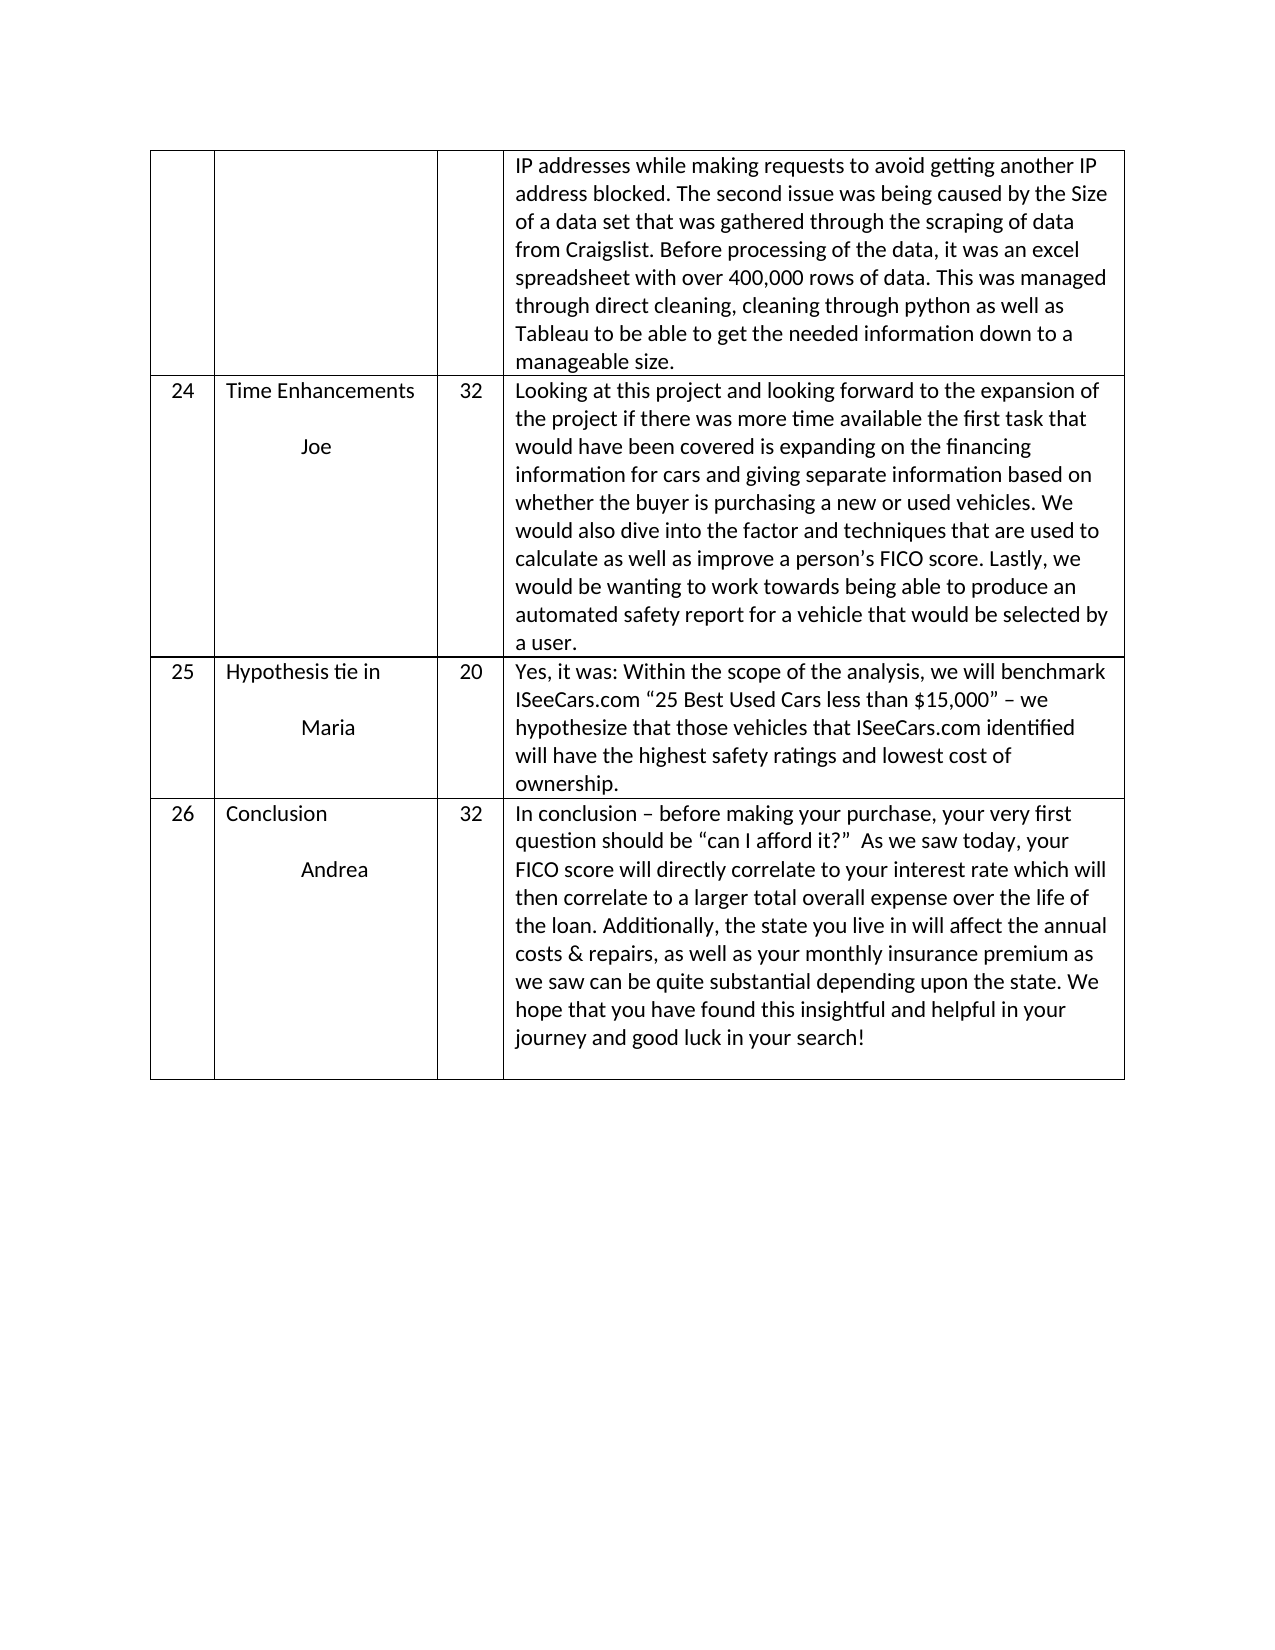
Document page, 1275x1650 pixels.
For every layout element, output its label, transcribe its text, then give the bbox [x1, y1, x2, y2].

table_cell In conclusion – before making your purchase, your very first question should be “can I afford it?” As we saw today, your FICO score will directly correlate to your interest rate which will then correlate to a larger total overall expense over the life of the loan. Additionally, the state you live in will affect the annual costs & repairs, as well as your monthly insurance premium as we saw can be quite substantial depending upon the state. We hope that you have found this insightful and helpful in your journey and good luck in your search! [504, 799, 1124, 1079]
table_cell 23 [151, 151, 214, 375]
table_cell 32 [438, 799, 503, 1079]
table_cell Yes, it was: Within the scope of the analysis, we will benchmark ISeeCars.com “25 Best Used Cars less than $15,000” – we hypothesize that those vehicles that ISeeCars.com identified will have the highest safety ratings and lowest cost of ownership. [504, 658, 1124, 798]
table_cell Looking at this project and looking forward to the expansion of the project if there was more time available the first task that would have been covered is expanding on the financing information for cars and giving separate information based on whether the buyer is purchasing a new or used vehicles. We would also dive into the factor and techniques that are used to calculate as well as improve a person’s FICO score. Lastly, we would be wanting to work towards being able to produce an automated safety report for a vehicle that would be selected by a user. [504, 376, 1124, 656]
table_cell 32 [438, 376, 503, 656]
table_cell 20 [438, 658, 503, 798]
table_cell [504, 151, 1124, 375]
table_cell 24 [151, 376, 214, 656]
table_cell 25 [151, 658, 214, 798]
table_cell 67 [438, 151, 503, 375]
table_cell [215, 151, 437, 375]
table_cell Conclusion Andrea [215, 799, 437, 1079]
table_cell Hypothesis tie in Maria [215, 658, 437, 798]
table_cell 26 [151, 799, 214, 1079]
table_cell Time Enhancements Joe [215, 376, 437, 656]
